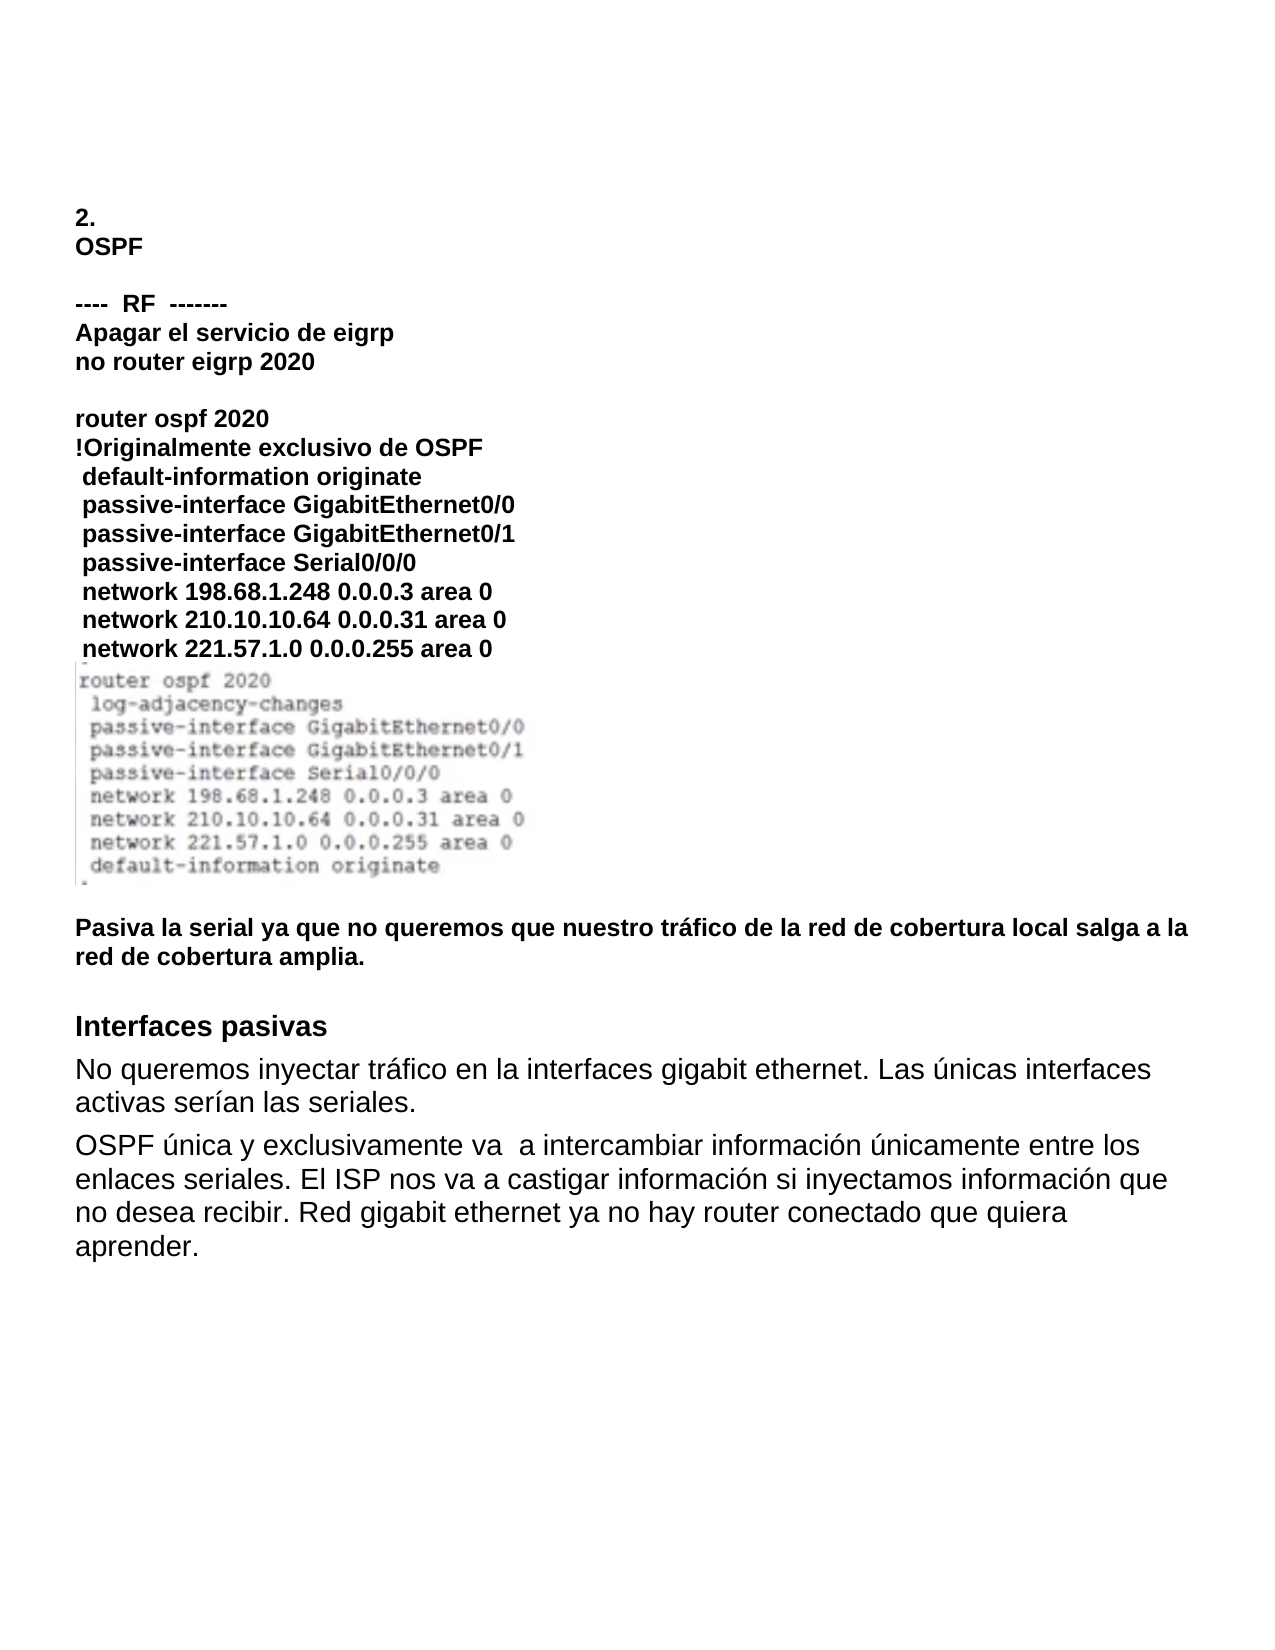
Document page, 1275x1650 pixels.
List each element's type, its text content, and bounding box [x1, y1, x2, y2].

text Apagar el servicio de eigrp [75, 318, 1200, 347]
text passive-interface Serial0/0/0 [75, 548, 1200, 577]
text 2. [75, 203, 1200, 232]
text router ospf 2020 [75, 404, 1200, 433]
text Interfaces pasivas [75, 1009, 1200, 1043]
text OSPF [75, 232, 1200, 260]
picture [75, 662, 538, 885]
text OSPF única y exclusivamente va a intercambiar información únicamente entre los enlaces seriales. El ISP nos va a castigar información si inyectamos información que no desea recibir. Red gigabit ethernet ya no hay router conectado que quiera aprender. [75, 1128, 1200, 1263]
text ---- RF ------- [75, 289, 1200, 318]
text default-information originate [75, 462, 1200, 490]
text network 221.57.1.0 0.0.0.255 area 0 [75, 634, 1200, 663]
text passive-interface GigabitEthernet0/0 [75, 490, 1200, 519]
text !Originalmente exclusivo de OSPF [75, 433, 1200, 462]
text Pasiva la serial ya que no queremos que nuestro tráfico de la red de cobertura local salga a la red de cobertura amplia. [75, 913, 1200, 971]
text no router eigrp 2020 [75, 347, 1200, 375]
text No queremos inyectar tráfico en la interfaces gigabit ethernet. Las únicas interfaces activas serían las seriales. [75, 1052, 1200, 1119]
text network 210.10.10.64 0.0.0.31 area 0 [75, 605, 1200, 634]
text passive-interface GigabitEthernet0/1 [75, 519, 1200, 548]
text network 198.68.1.248 0.0.0.3 area 0 [75, 577, 1200, 605]
